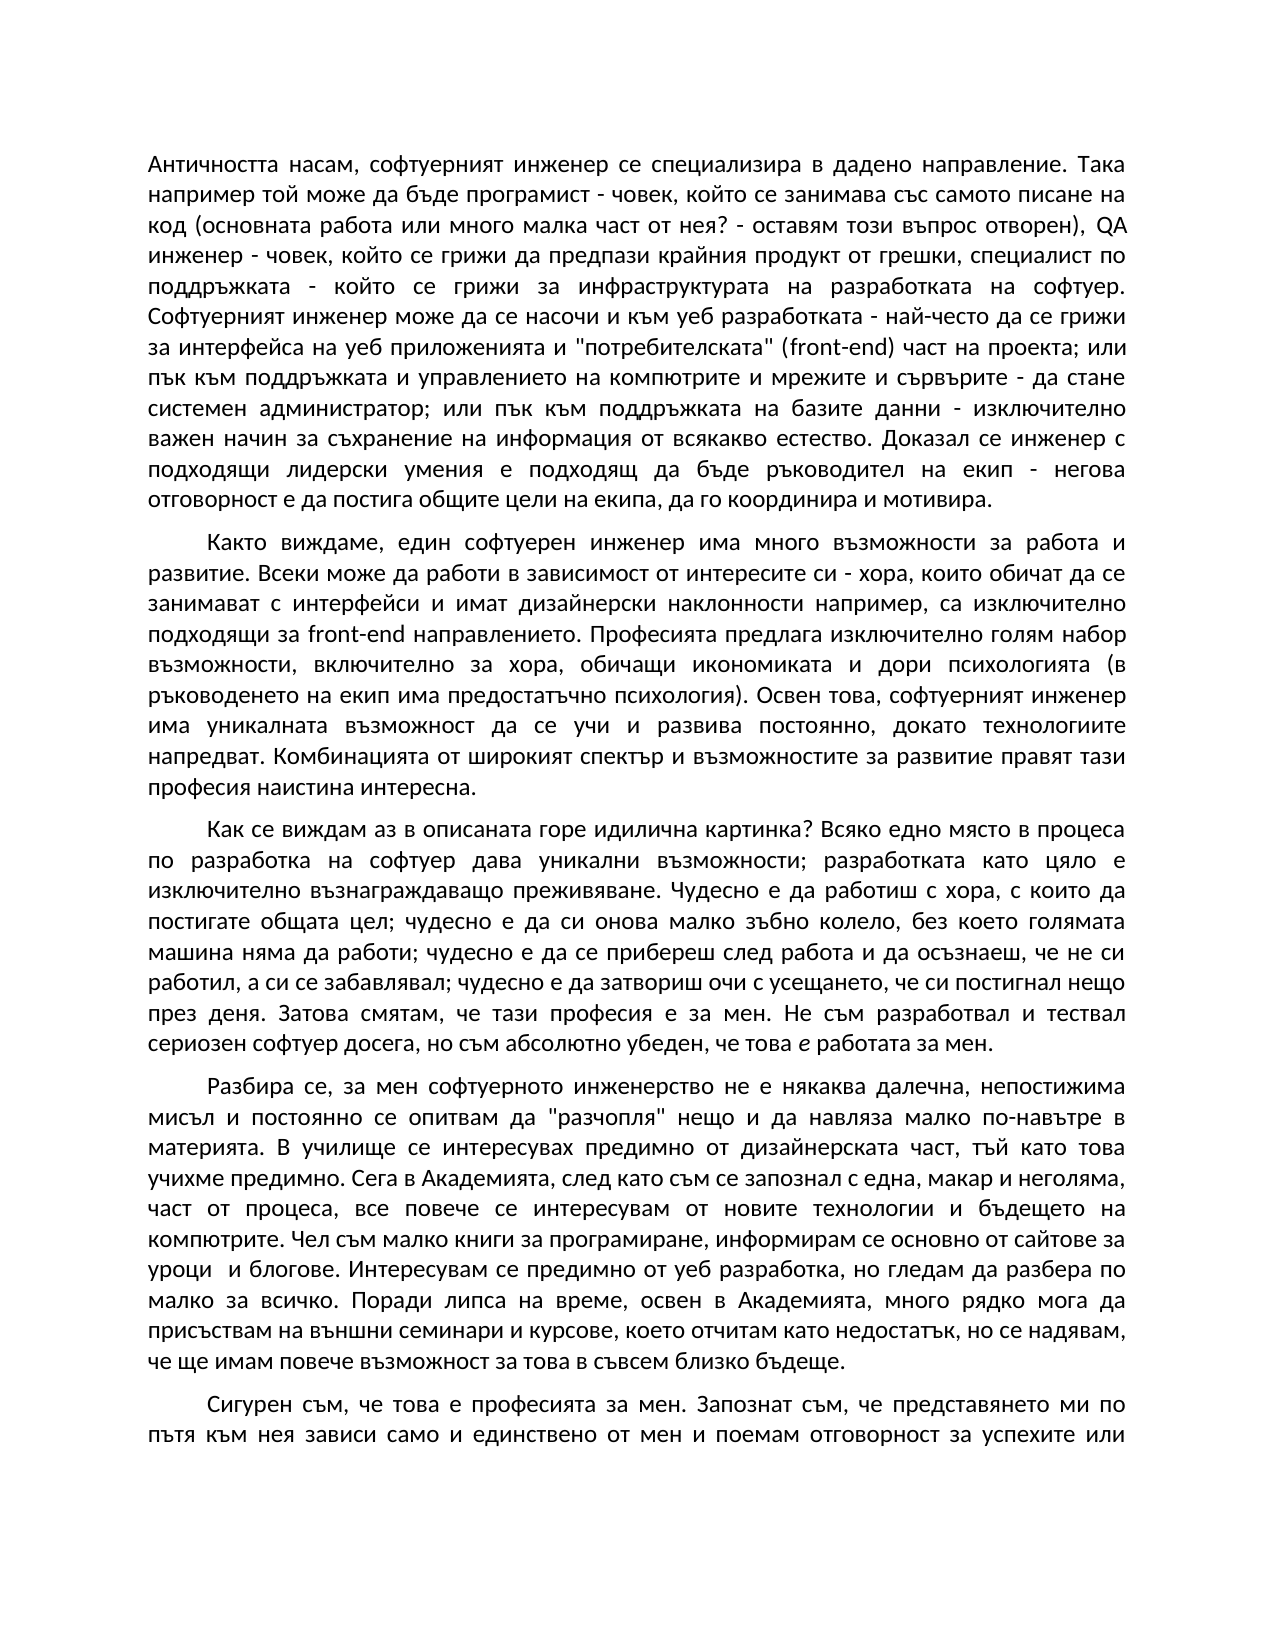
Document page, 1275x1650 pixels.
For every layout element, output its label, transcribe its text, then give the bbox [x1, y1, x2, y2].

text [148, 148, 1127, 514]
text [148, 1388, 1127, 1449]
text Как се виждам аз в описаната горе идилична картинка? Всяко едно място в процеса по разработка на софтуер дава уникални възможности; разработката като цяло е изключително възнаграждаващо преживяване. Чудесно е да работиш с хора, с които да постигате общата цел; чудесно е да си онова малко зъбно колело, без което голямата машина няма да работи; чудесно е да се прибереш след работа и да осъзнаеш, че не си работил, а си се забавлявал; чудесно е да затвориш очи с усещането, че си постигнал нещо през деня. Затова смятам, че тази професия е за мен. Не съм разработвал и тествал сериозен софтуер досега, но съм абсолютно убеден, че това е работата за мен. [148, 814, 1127, 1058]
text Разбира се, за мен софтуерното инженерство не е някаква далечна, непостижима мисъл и постоянно се опитвам да "разчопля" нещо и да навляза малко по-навътре в материята. В училище се интересувах предимно от дизайнерската част, тъй като това учихме предимно. Сега в Академията, след като съм се запознал с една, макар и неголяма, част от процеса, все повече се интересувам от новите технологии и бъдещето на компютрите. Чел съм малко книги за програмиране, информирам се основно от сайтове за уроци и блогове. Интересувам се предимно от уеб разработка, но гледам да разбера по малко за всичко. Поради липса на време, освен в Академията, много рядко мога да присъствам на външни семинари и курсове, което отчитам като недостатък, но се надявам, че ще имам повече възможност за това в съвсем близко бъдеще. [148, 1070, 1127, 1376]
text Както виждаме, един софтуерен инженер има много възможности за работа и развитие. Всеки може да работи в зависимост от интересите си - хора, които обичат да се занимават с интерфейси и имат дизайнерски наклонности например, са изключително подходящи за front-end направлението. Професията предлага изключително голям набор възможности, включително за хора, обичащи икономиката и дори психологията (в ръководенето на екип има предостатъчно психология). Освен това, софтуерният инженер има уникалната възможност да се учи и развива постоянно, докато технологиите напредват. Комбинацията от широкият спектър и възможностите за развитие правят тази професия наистина интересна. [148, 526, 1127, 801]
